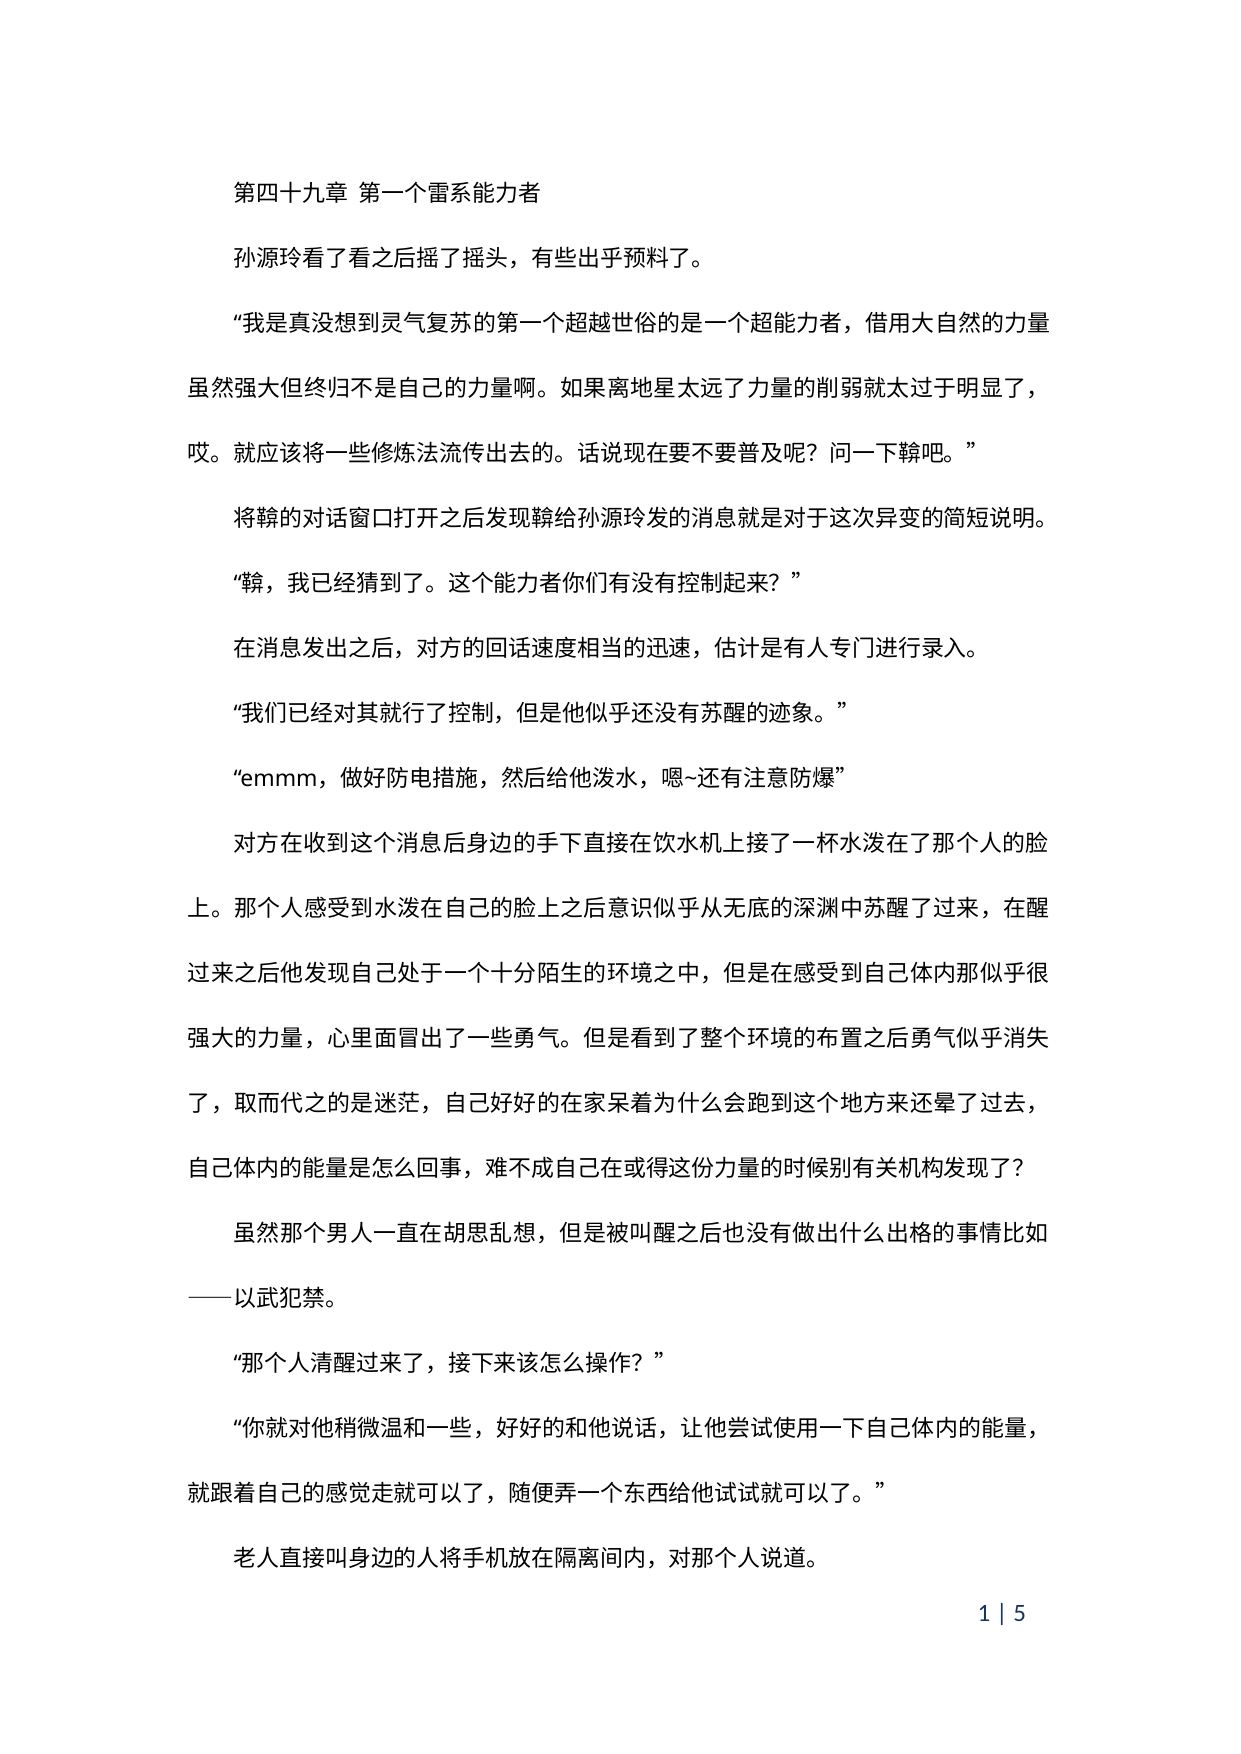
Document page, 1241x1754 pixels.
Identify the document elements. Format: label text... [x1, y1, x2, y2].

text “我们已经对其就行了控制，但是他似乎还没有苏醒的迹象。” [187, 678, 1053, 743]
text 第四十九章 第一个雷系能力者 [187, 158, 1053, 223]
text “你就对他稍微温和一些，好好的和他说话，让他尝试使用一下自己体内的能量，就跟着自己的感觉走就可以了，随便弄一个东西给他试试就可以了。” [187, 1393, 1053, 1523]
text “emmm，做好防电措施，然后给他泼水，嗯~还有注意防爆” [187, 743, 1053, 808]
text 孙源玲看了看之后摇了摇头，有些出乎预料了。 [187, 223, 1053, 288]
text “鞥，我已经猜到了。这个能力者你们有没有控制起来？” [187, 548, 1053, 613]
text 将鞥的对话窗口打开之后发现鞥给孙源玲发的消息就是对于这次异变的简短说明。 [187, 483, 1053, 548]
text 对方在收到这个消息后身边的手下直接在饮水机上接了一杯水泼在了那个人的脸上。那个人感受到水泼在自己的脸上之后意识似乎从无底的深渊中苏醒了过来，在醒过来之后他发现自己处于一个十分陌生的环境之中，但是在感受到自己体内那似乎很强大的力量，心里面冒出了一些勇气。但是看到了整个环境的布置之后勇气似乎消失了，取而代之的是迷茫，自己好好的在家呆着为什么会跑到这个地方来还晕了过去，自己体内的能量是怎么回事，难不成自己在或得这份力量的时候别有关机构发现了？ [187, 808, 1053, 1198]
text 老人直接叫身边的人将手机放在隔离间内，对那个人说道。 [187, 1523, 1053, 1588]
text 在消息发出之后，对方的回话速度相当的迅速，估计是有人专门进行录入。 [187, 613, 1053, 678]
text “我是真没想到灵气复苏的第一个超越世俗的是一个超能力者，借用大自然的力量虽然强大但终归不是自己的力量啊。如果离地星太远了力量的削弱就太过于明显了，哎。就应该将一些修炼法流传出去的。话说现在要不要普及呢？问一下鞥吧。” [187, 288, 1053, 483]
text “那个人清醒过来了，接下来该怎么操作？” [187, 1328, 1053, 1393]
text 虽然那个男人一直在胡思乱想，但是被叫醒之后也没有做出什么出格的事情比如——以武犯禁。 [187, 1198, 1053, 1328]
